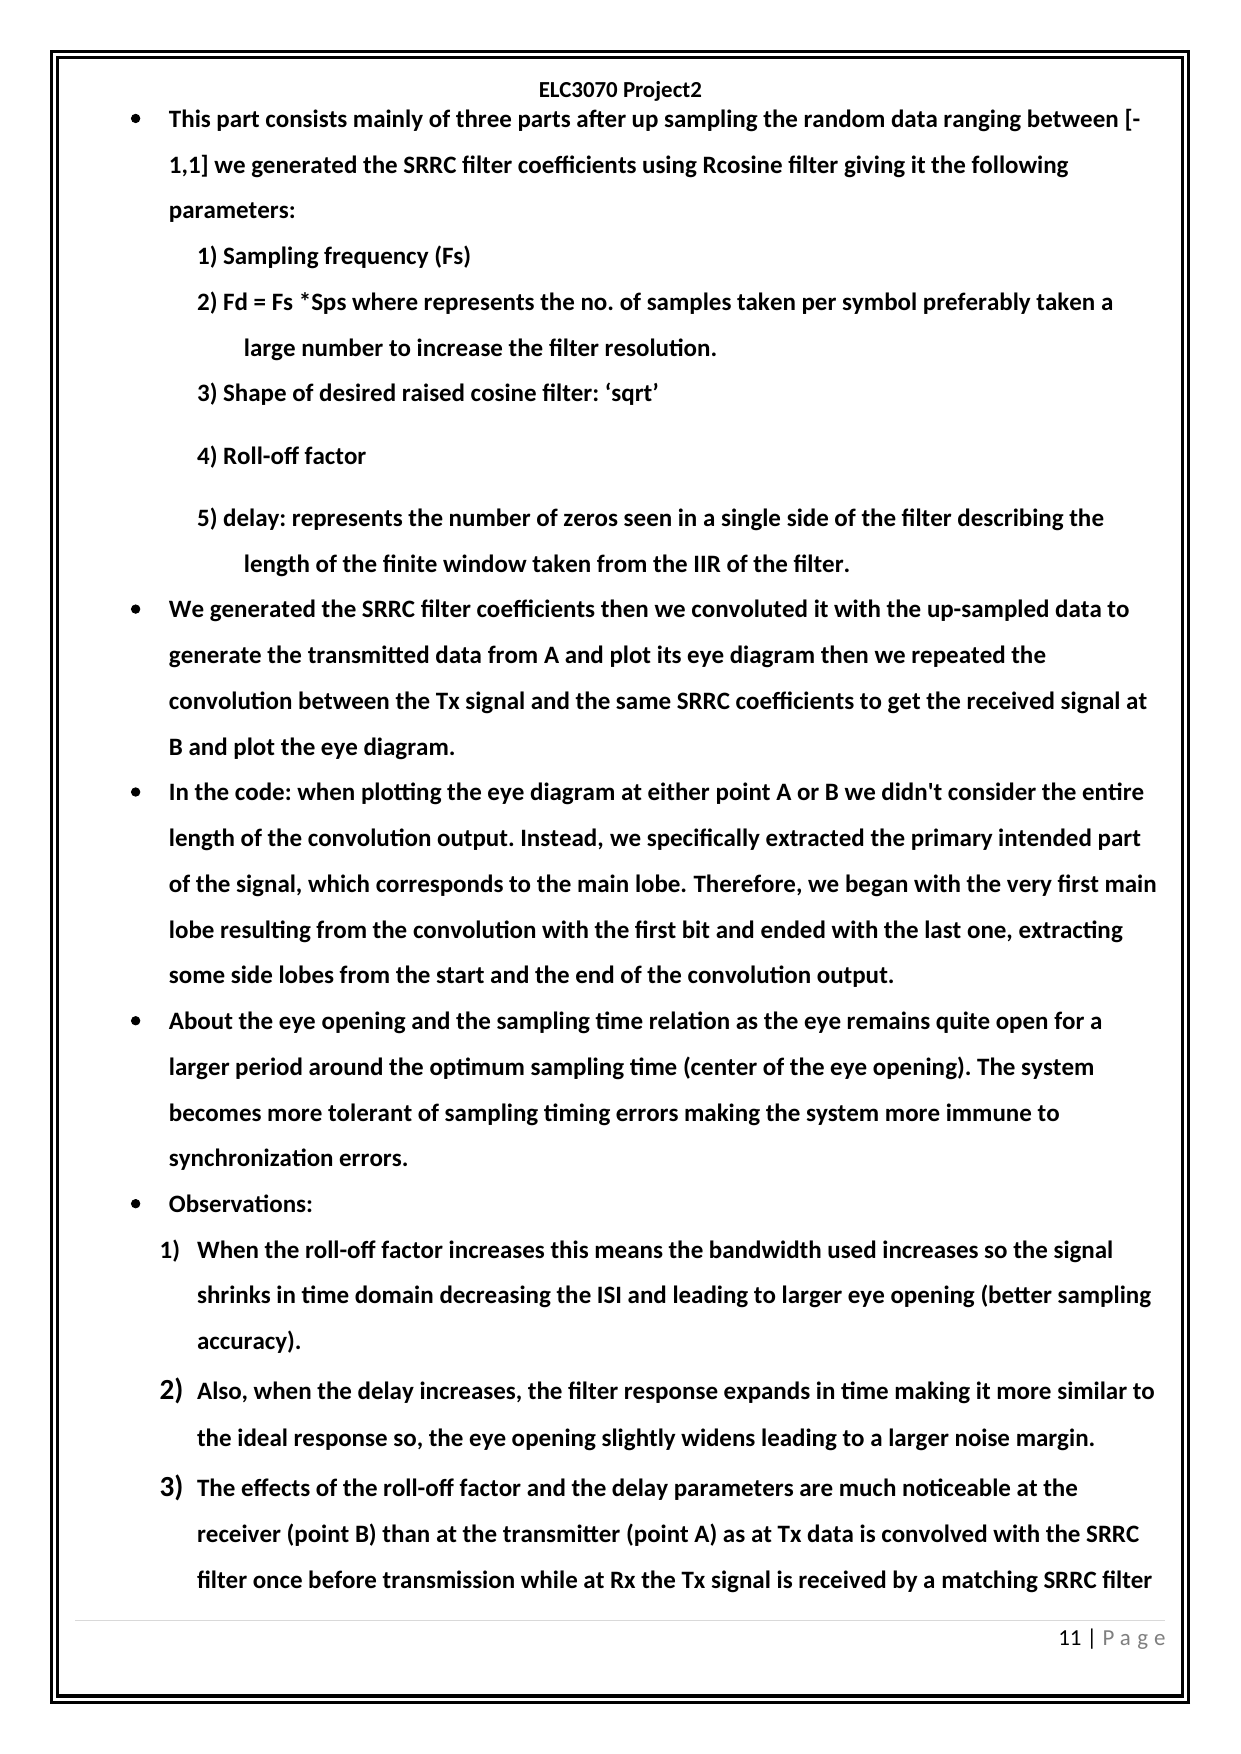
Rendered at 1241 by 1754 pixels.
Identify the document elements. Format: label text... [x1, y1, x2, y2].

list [159, 1468, 1165, 1595]
list Also, when the delay increases, the filter response expands in time making it more similar to the ideal response so, the eye opening slightly widens leading to a larger noise margin. [159, 1371, 1165, 1452]
text 4) Roll-off factor [197, 440, 1165, 470]
list In the code: when plotting the eye diagram at either point A or B we didn't consider the entire length of the convolution output. Instead, we specifically extracted the primary intended part of the signal, which corresponds to the main lobe. Therefore, we began with the very first main lobe resulting from the convolution with the first bit and ended with the last one, extracting some side lobes from the start and the end of the convolution output. [131, 777, 1165, 990]
list When the roll-off factor increases this means the bandwidth used increases so the signal shrinks in time domain decreasing the ISI and leading to larger eye opening (better sampling accuracy). [159, 1234, 1165, 1356]
list This part consists mainly of three parts after up sampling the random data ranging between [-1,1] we generated the SRRC filter coefficients using Rcosine filter giving it the following parameters: [131, 103, 1165, 225]
list Observations: [131, 1188, 1165, 1219]
list 5) delay: represents the number of zeros seen in a single side of the filter describing the length of the finite window taken from the IIR of the filter. [197, 502, 1165, 578]
list 2) Fd = Fs *Sps where represents the no. of samples taken per symbol preferably taken a large number to increase the filter resolution. [197, 286, 1165, 362]
list We generated the SRRC filter coefficients then we convoluted it with the up-sampled data to generate the transmitted data from A and plot its eye diagram then we repeated the convolution between the Tx signal and the same SRRC coefficients to get the received signal at B and plot the eye diagram. [131, 594, 1165, 761]
list 3) Shape of desired raised cosine filter: ‘sqrt’ [197, 377, 1165, 408]
list About the eye opening and the sampling time relation as the eye remains quite open for a larger period around the optimum sampling time (center of the eye opening). The system becomes more tolerant of sampling timing errors making the system more immune to synchronization errors. [131, 1005, 1165, 1173]
list 1) Sampling frequency (Fs) [197, 240, 1165, 271]
